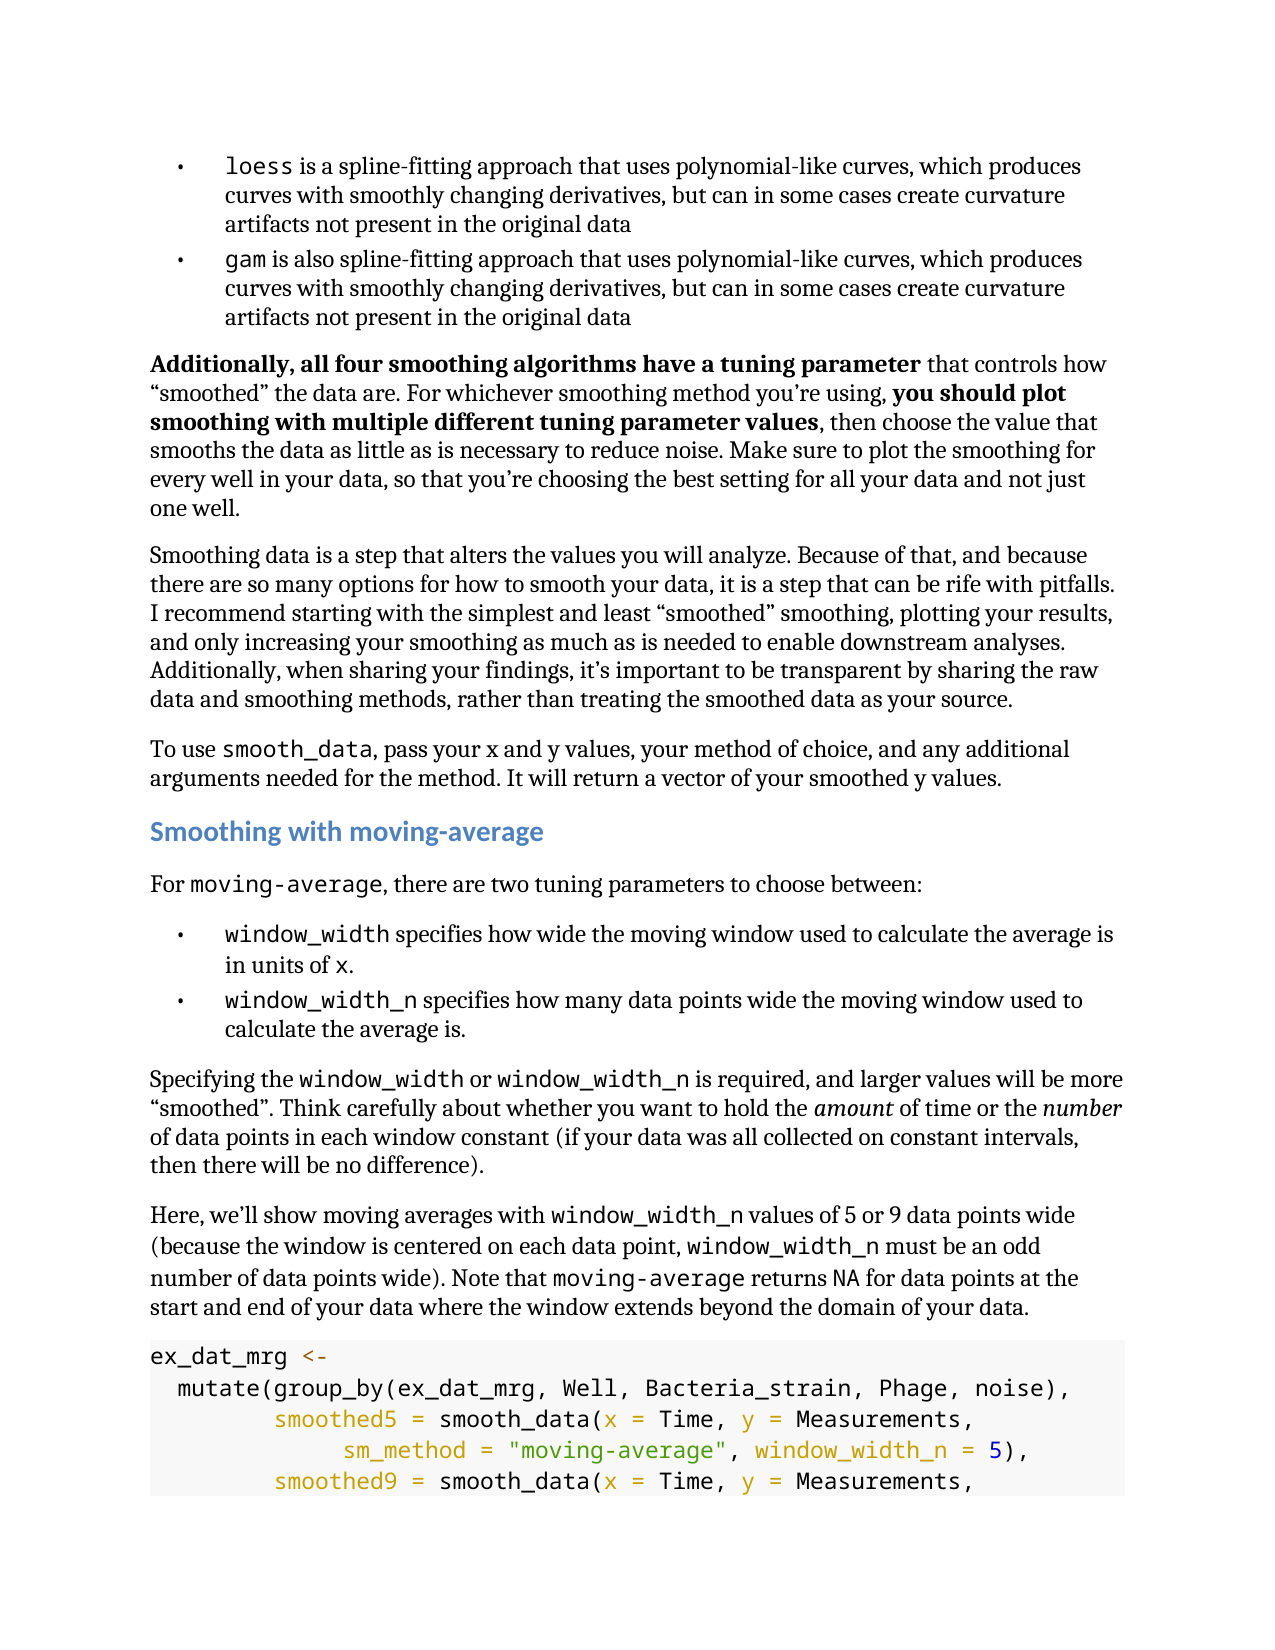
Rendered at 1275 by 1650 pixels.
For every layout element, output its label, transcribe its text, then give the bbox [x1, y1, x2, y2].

text For moving-average, there are two tuning parameters to choose between: [150, 868, 1125, 899]
list window_width specifies how wide the moving window used to calculate the average is in units of x. [175, 918, 1125, 980]
text Here, we’ll show moving averages with window_width_n values of 5 or 9 data points wide (because the window is centered on each data point, window_width_n must be an odd number of data points wide). Note that moving-average returns NA for data points at the start and end of your data where the window extends beyond the domain of your data. [150, 1199, 1125, 1321]
subtitle Smoothing with moving-average [150, 813, 1125, 849]
text Smoothing data is a step that alters the values you will analyze. Because of that, and because there are so many options for how to smooth your data, it is a step that can be rife with pitfalls. I recommend starting with the simplest and least “smoothed” smoothing, plotting your results, and only increasing your smoothing as much as is needed to enable downstream analyses. Additionally, when sharing your findings, it’s important to be transparent by sharing the raw data and smoothing methods, rather than treating the smoothed data as your source. [150, 541, 1125, 714]
list gam is also spline-fitting approach that uses polynomial-like curves, which produces curves with smoothly changing derivatives, but can in some cases create curvature artifacts not present in the original data [175, 242, 1125, 331]
text To use smooth_data, pass your x and y values, your method of choice, and any additional arguments needed for the method. It will return a vector of your smoothed y values. [150, 732, 1125, 792]
list window_width_n specifies how many data points wide the moving window used to calculate the average is. [175, 984, 1125, 1044]
text Specifying the window_width or window_width_n is required, and larger values will be more “smoothed”. Think carefully about whether you want to hold the amount of time or the number of data points in each window constant (if your data was all collected on constant intervals, then there will be no difference). [150, 1063, 1125, 1180]
text Additionally, all four smoothing algorithms have a tuning parameter that controls how “smoothed” the data are. For whichever smoothing method you’re using, you should plot smoothing with multiple different tuning parameter values, then choose the value that smooths the data as little as is necessary to reduce noise. Make sure to plot the smoothing for every well in your data, so that you’re choosing the best setting for all your data and not just one well. [150, 350, 1125, 522]
list loess is a spline-fitting approach that uses polynomial-like curves, which produces curves with smoothly changing derivatives, but can in some cases create curvature artifacts not present in the original data [175, 150, 1125, 239]
